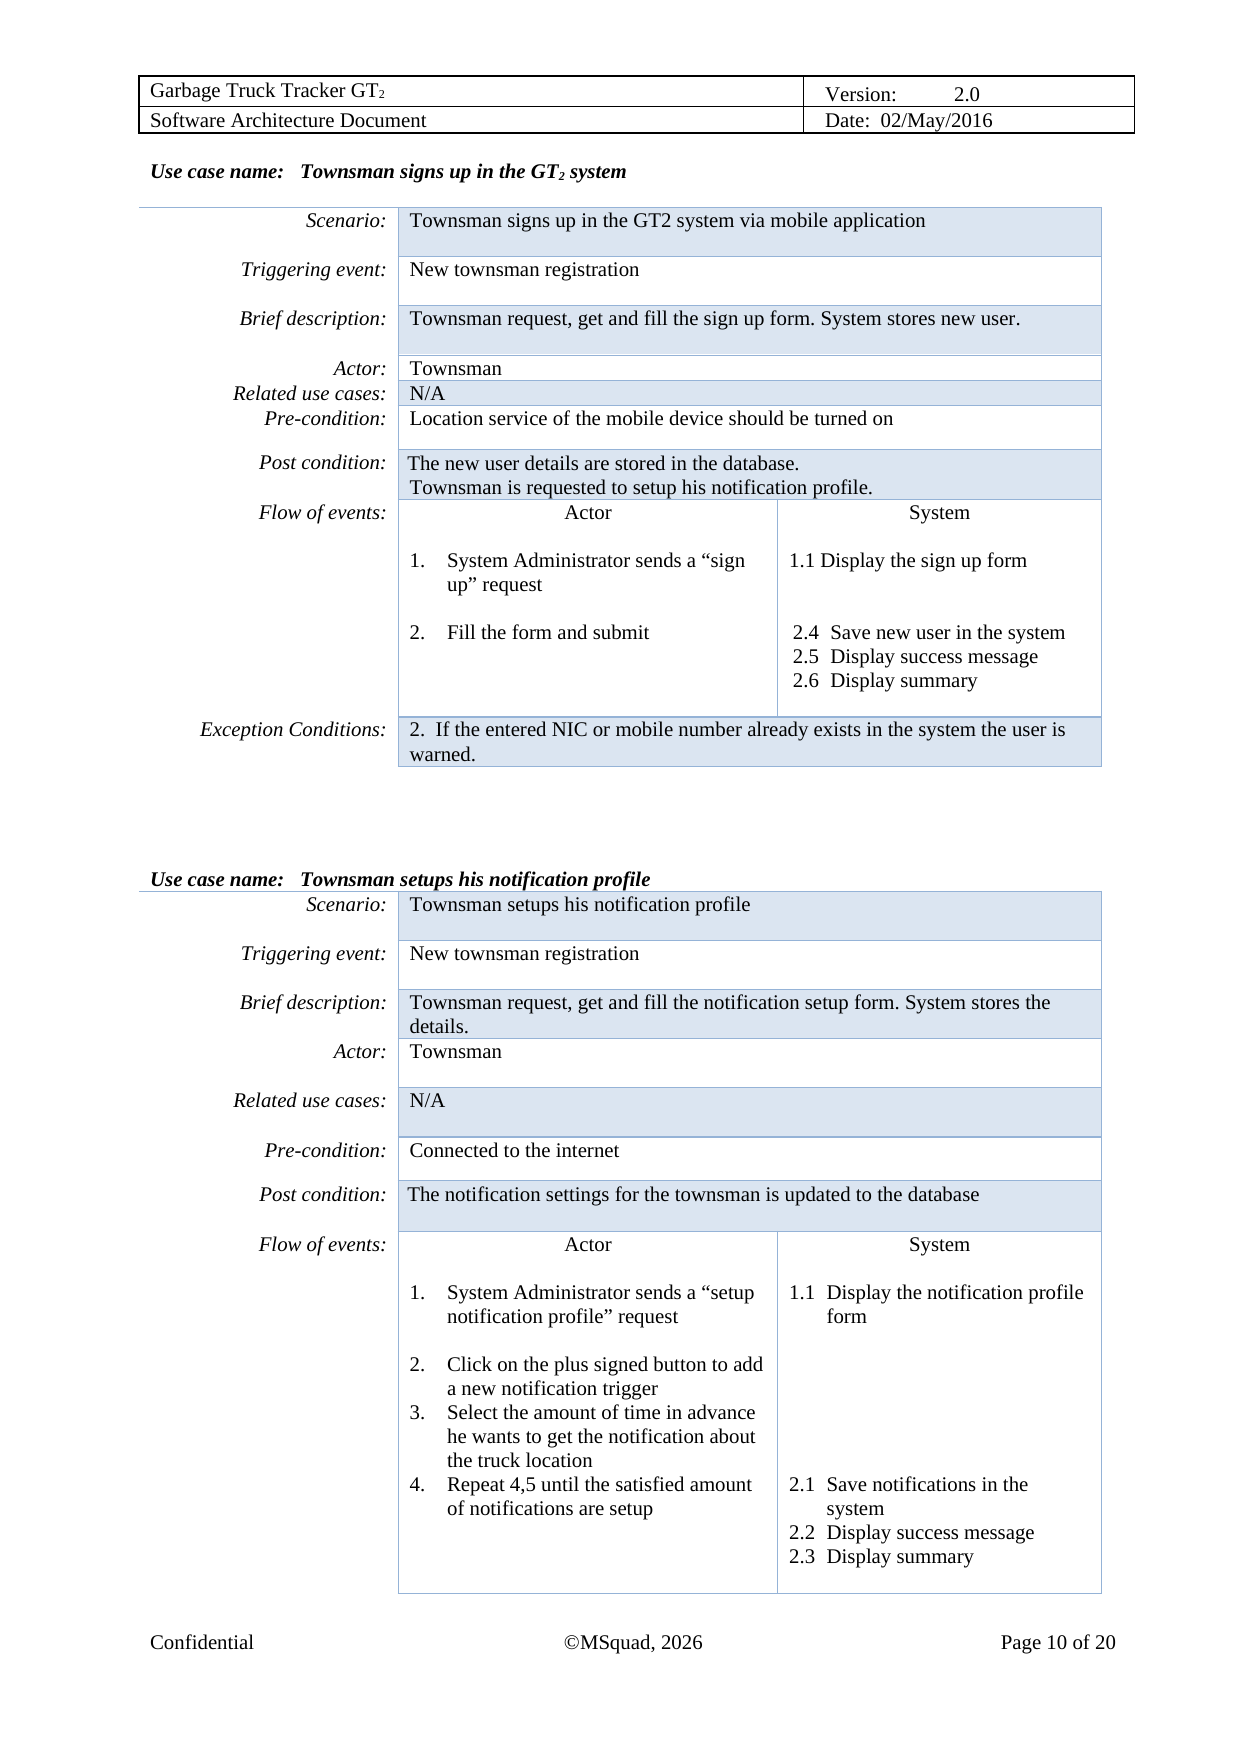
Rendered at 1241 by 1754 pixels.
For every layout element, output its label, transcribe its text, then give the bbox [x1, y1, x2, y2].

table_cell System 1.1 Display the sign up form Save new user in the system Display success message Display summary [778, 500, 1101, 716]
table_header Use case name: Townsman signs up in the GT2 system [139, 159, 1102, 207]
table_cell Triggering event: [139, 256, 398, 305]
table_cell The new user details are stored in the database. Townsman is requested to setup his notification profile. [399, 450, 1101, 499]
table_cell Actor System Administrator sends a “setup notification profile” request Click on the plus signed button to add a new notification trigger Select the amount of time in advance he wants to get the notification about the truck location Repeat 4,5 until the satisfied amount of notifications are setup [399, 1232, 777, 1592]
table_cell Actor: [139, 1038, 398, 1087]
table_cell N/A [399, 1088, 1101, 1136]
table_cell Pre-condition: [139, 1136, 398, 1180]
table_cell New townsman registration [399, 257, 1101, 305]
table_cell Post condition: [139, 449, 398, 499]
table_cell N/A [399, 381, 1101, 405]
table_cell Actor: [139, 355, 398, 379]
table_cell 2. If the entered NIC or mobile number already exists in the system the user is warned. [399, 718, 1101, 766]
table_cell Brief description: [139, 989, 398, 1038]
table_cell Townsman signs up in the GT2 system via mobile application [399, 208, 1101, 256]
table_cell Pre-condition: [139, 405, 398, 449]
table_cell Scenario: [139, 208, 398, 256]
table_cell New townsman registration [399, 941, 1101, 989]
table_cell Related use cases: [139, 380, 398, 405]
table_cell Location service of the mobile device should be turned on [399, 406, 1101, 449]
table_cell Townsman setups his notification profile [399, 892, 1101, 940]
table_cell Townsman request, get and fill the sign up form. System stores new user. [399, 306, 1101, 354]
table_cell Scenario: [139, 892, 398, 940]
table_cell Flow of events: [139, 1231, 398, 1592]
table_cell Townsman [399, 356, 1101, 379]
table_cell Townsman request, get and fill the notification setup form. System stores the details. [399, 990, 1101, 1038]
table_cell Exception Conditions: [139, 716, 398, 766]
table_cell Post condition: [139, 1180, 398, 1231]
table_cell System Display the notification profile form Save notifications in the system Display success message Display summary [778, 1232, 1101, 1592]
table_cell Brief description: [139, 305, 398, 354]
table_cell Related use cases: [139, 1087, 398, 1136]
table_cell The notification settings for the townsman is updated to the database [399, 1181, 1101, 1231]
table_header Use case name: Townsman setups his notification profile [139, 867, 1102, 891]
table_cell Actor System Administrator sends a “sign up” request Fill the form and submit [399, 500, 777, 716]
table_cell Townsman [399, 1039, 1101, 1087]
table_cell Connected to the internet [399, 1138, 1101, 1180]
table_cell Triggering event: [139, 940, 398, 989]
table_cell Flow of events: [139, 499, 398, 716]
